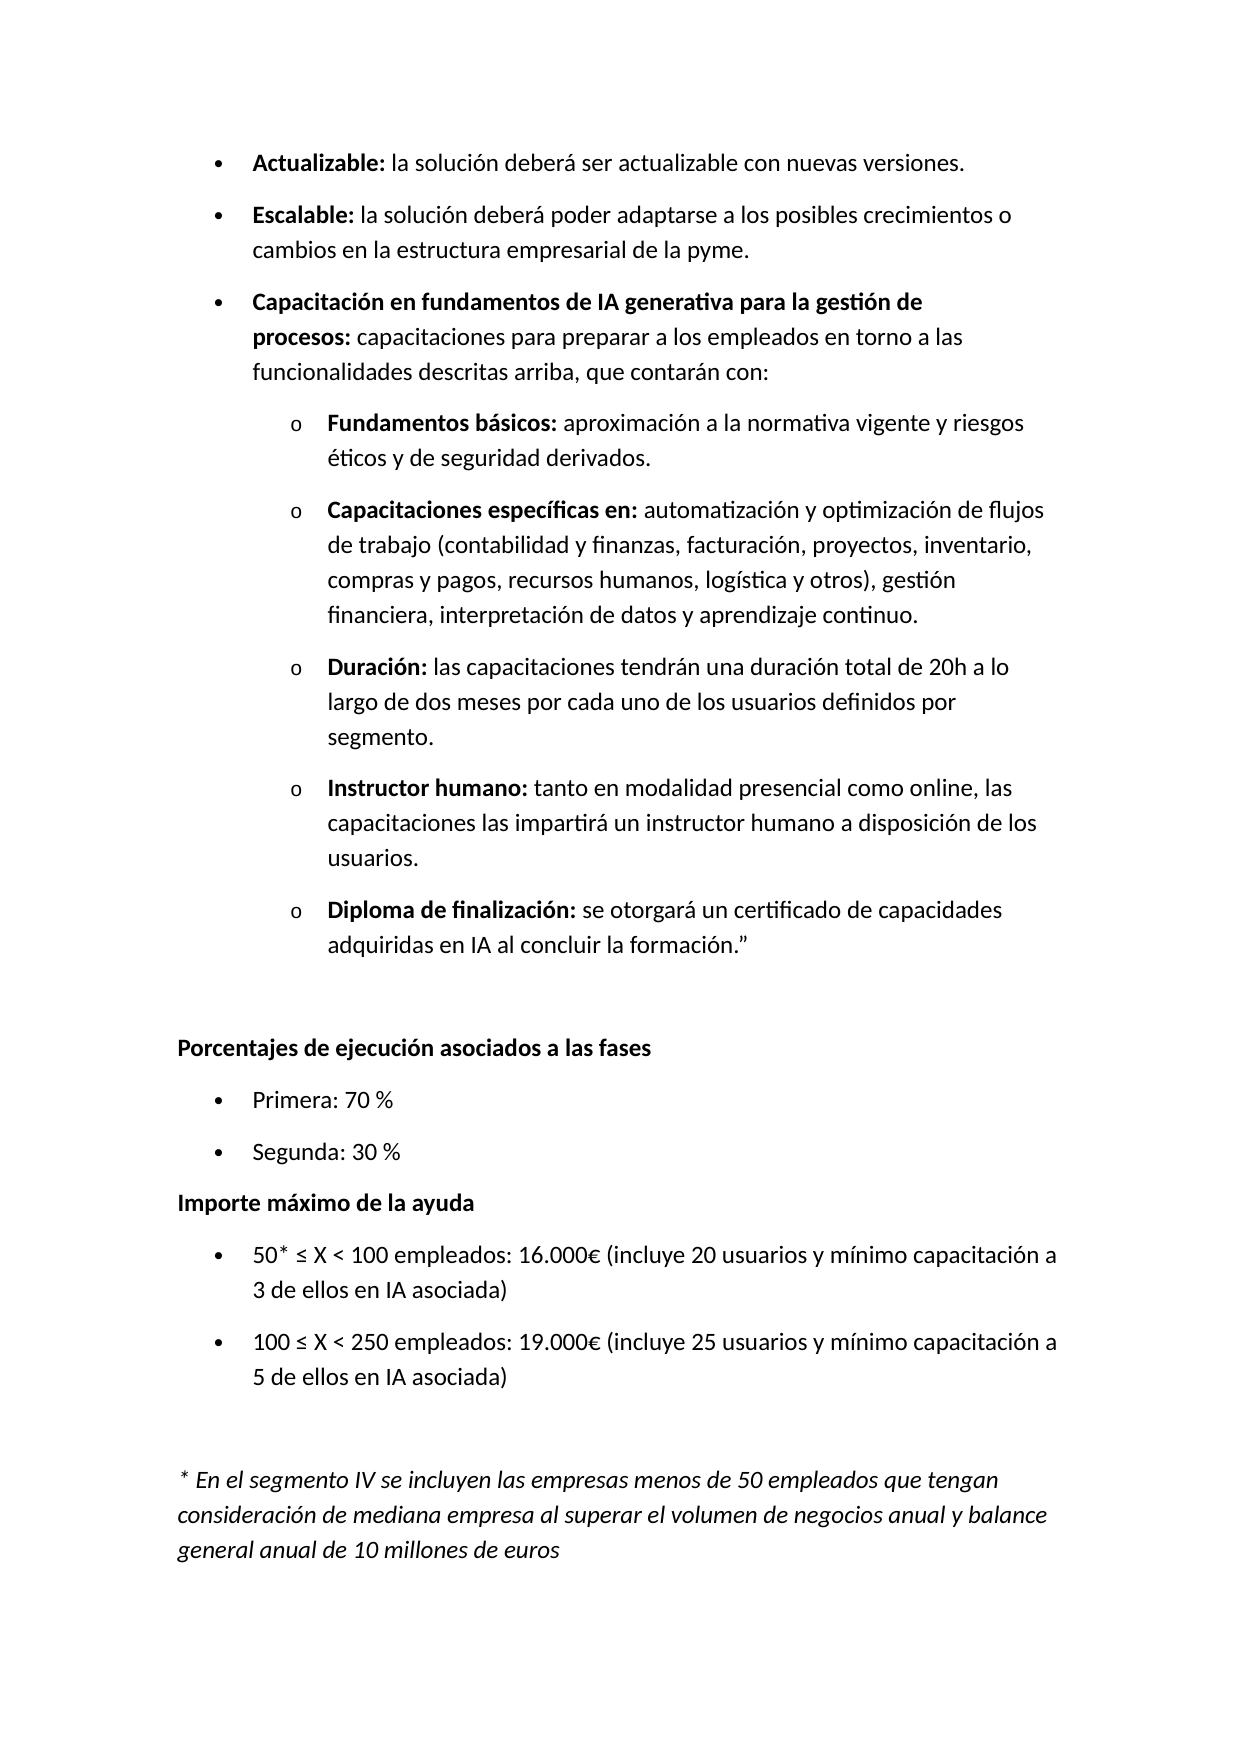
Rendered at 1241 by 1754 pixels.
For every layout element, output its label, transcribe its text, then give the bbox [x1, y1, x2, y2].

list Actualizable: la solución deberá ser actualizable con nuevas versiones. [215, 148, 1063, 178]
list Primera: 70 % [215, 1084, 1063, 1115]
list Escalable: la solución deberá poder adaptarse a los posibles crecimientos o cambios en la estructura empresarial de la pyme. [215, 199, 1063, 265]
list Duración: las capacitaciones tendrán una duración total de 20h a lo largo de dos meses por cada uno de los usuarios definidos por segmento. [290, 651, 1063, 751]
list Diploma de finalización: se otorgará un certificado de capacidades adquiridas en IA al concluir la formación.” [290, 894, 1063, 960]
list Instructor humano: tanto en modalidad presencial como online, las capacitaciones las impartirá un instructor humano a disposición de los usuarios. [290, 773, 1063, 873]
text Porcentajes de ejecución asociados a las fases [177, 1033, 1063, 1063]
list 50* ≤ X < 100 empleados: 16.000€ (incluye 20 usuarios y mínimo capacitación a 3 de ellos en IA asociada) [215, 1239, 1063, 1305]
list Fundamentos básicos: aproximación a la normativa vigente y riesgos éticos y de seguridad derivados. [290, 408, 1063, 473]
list 100 ≤ X < 250 empleados: 19.000€ (incluye 25 usuarios y mínimo capacitación a 5 de ellos en IA asociada) [215, 1326, 1063, 1391]
text * En el segmento IV se incluyen las empresas menos de 50 empleados que tengan consideración de mediana empresa al superar el volumen de negocios anual y balance general anual de 10 millones de euros [177, 1464, 1063, 1565]
list Capacitación en fundamentos de IA generativa para la gestión de procesos: capacitaciones para preparar a los empleados en torno a las funcionalidades descritas arriba, que contarán con: [215, 286, 1063, 386]
list Segunda: 30 % [215, 1136, 1063, 1166]
text Importe máximo de la ayuda [177, 1188, 1063, 1218]
list Capacitaciones específicas en: automatización y optimización de flujos de trabajo (contabilidad y finanzas, facturación, proyectos, inventario, compras y pagos, recursos humanos, logística y otros), gestión financiera, interpretación de datos y aprendizaje continuo. [290, 494, 1063, 630]
